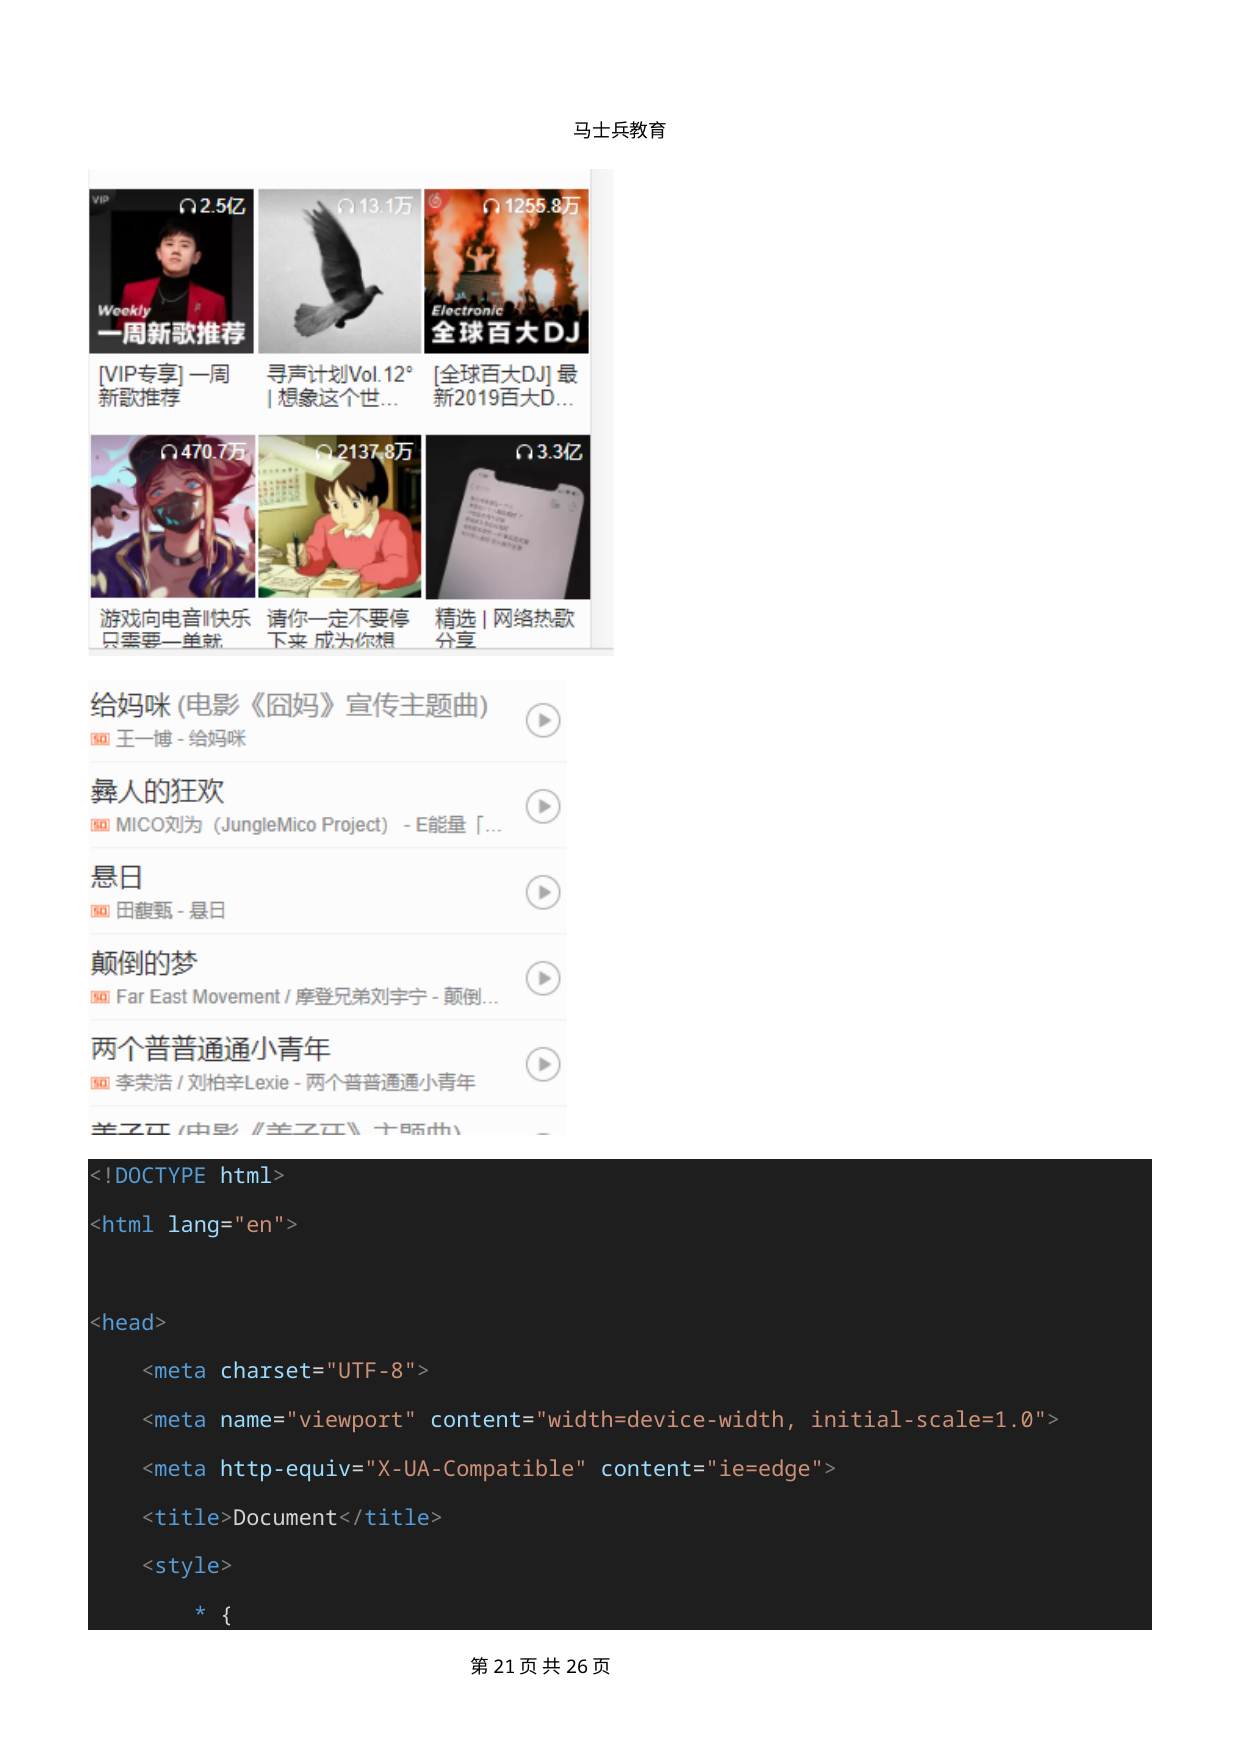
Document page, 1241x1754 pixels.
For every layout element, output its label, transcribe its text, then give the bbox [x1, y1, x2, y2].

picture [88, 680, 567, 1135]
text <meta name="viewport" content="width=device-width, initial-scale=1.0"> [88, 1403, 1152, 1435]
text * { [88, 1598, 1152, 1630]
text <meta charset="UTF-8"> [88, 1354, 1152, 1386]
text <style> [88, 1549, 1152, 1581]
text <!DOCTYPE html> [88, 1159, 1152, 1191]
text <head> [88, 1305, 1152, 1338]
text <title>Document</title> [88, 1500, 1152, 1533]
text <html lang="en"> [88, 1208, 1152, 1240]
text <meta http-equiv="X-UA-Compatible" content="ie=edge"> [88, 1451, 1152, 1484]
picture [88, 169, 614, 656]
